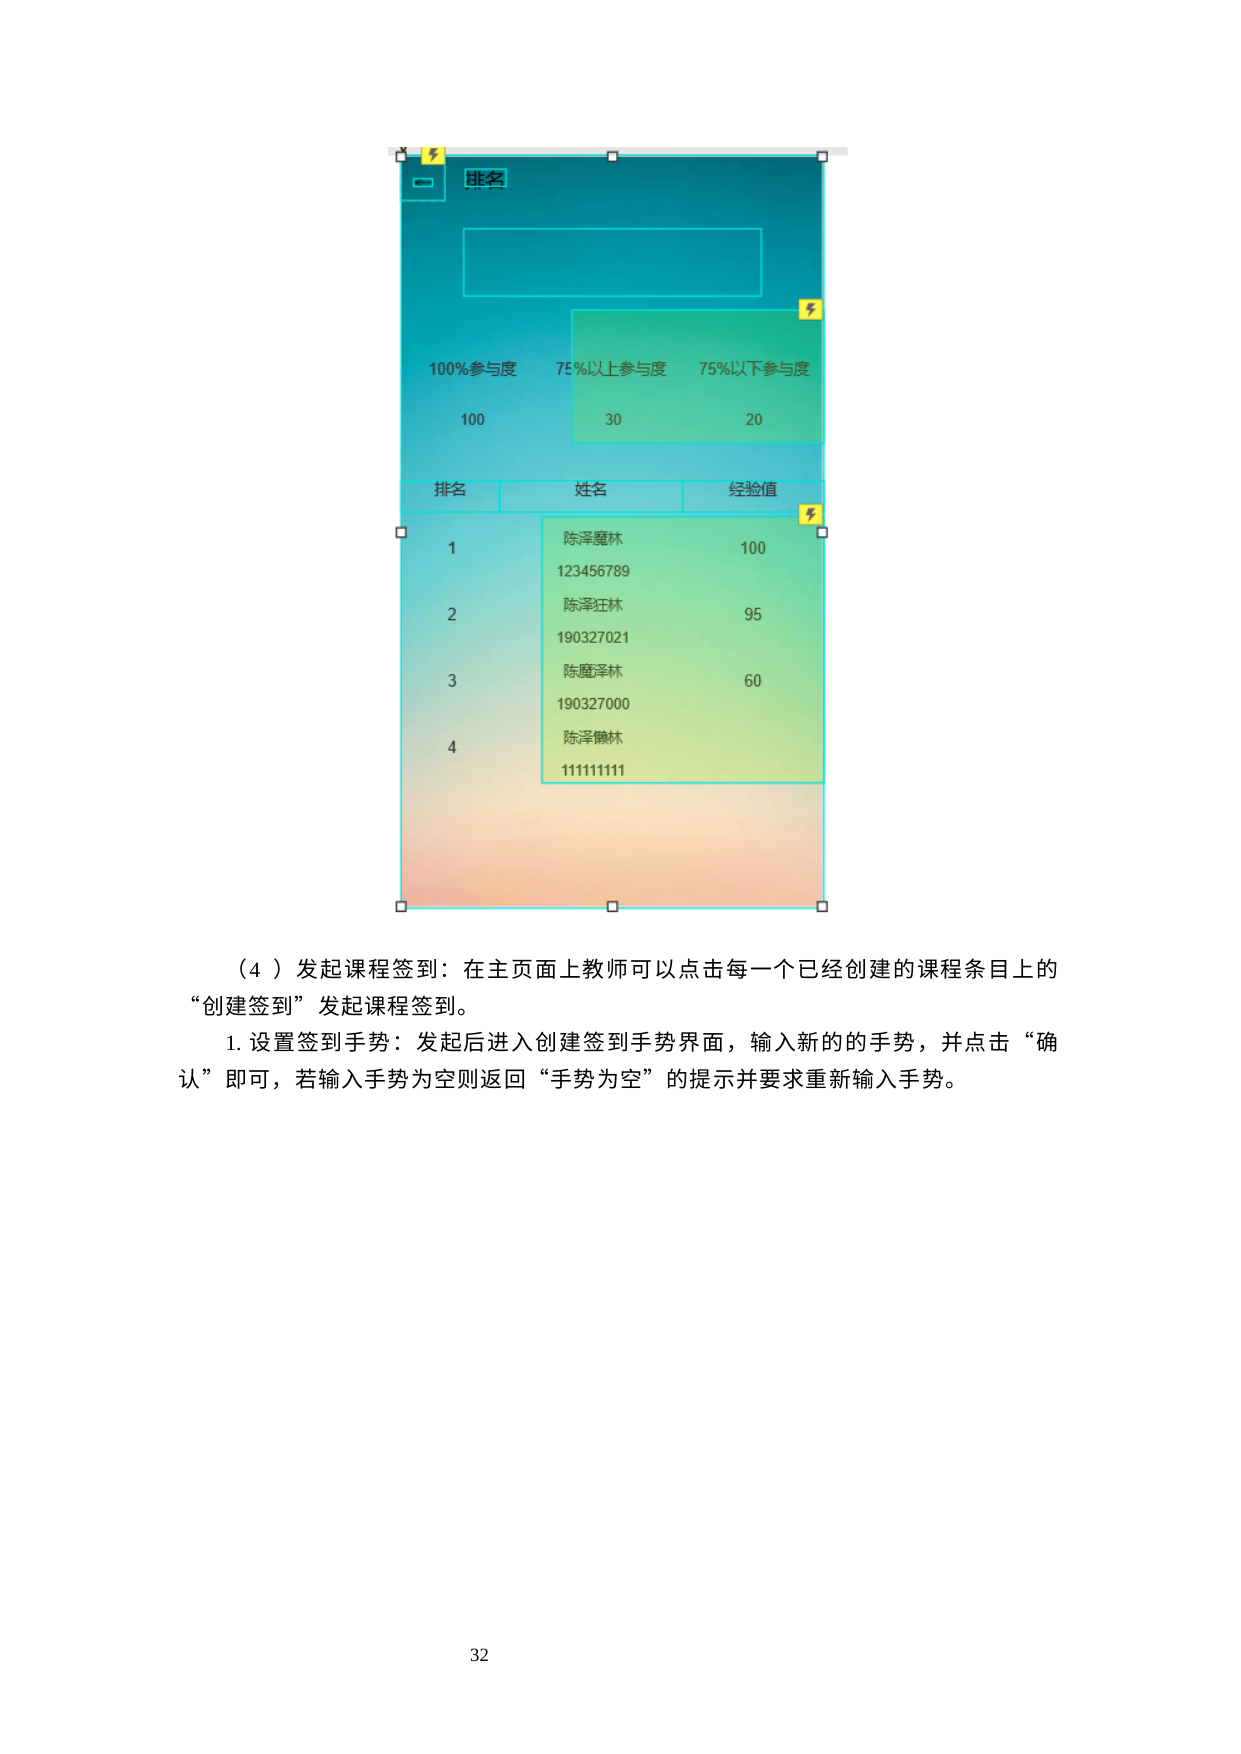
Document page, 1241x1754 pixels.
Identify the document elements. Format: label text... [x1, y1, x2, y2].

picture [387, 147, 848, 921]
text 1.设置签到手势：发起后进入创建签到手势界面，输入新的的手势，并点击“确认”即可，若输入手势为空则返回“手势为空”的提示并要求重新输入手势。 [179, 1023, 1061, 1096]
text （4）发起课程签到：在主页面上教师可以点击每一个已经创建的课程条目上的“创建签到”发起课程签到。 [179, 950, 1061, 1023]
